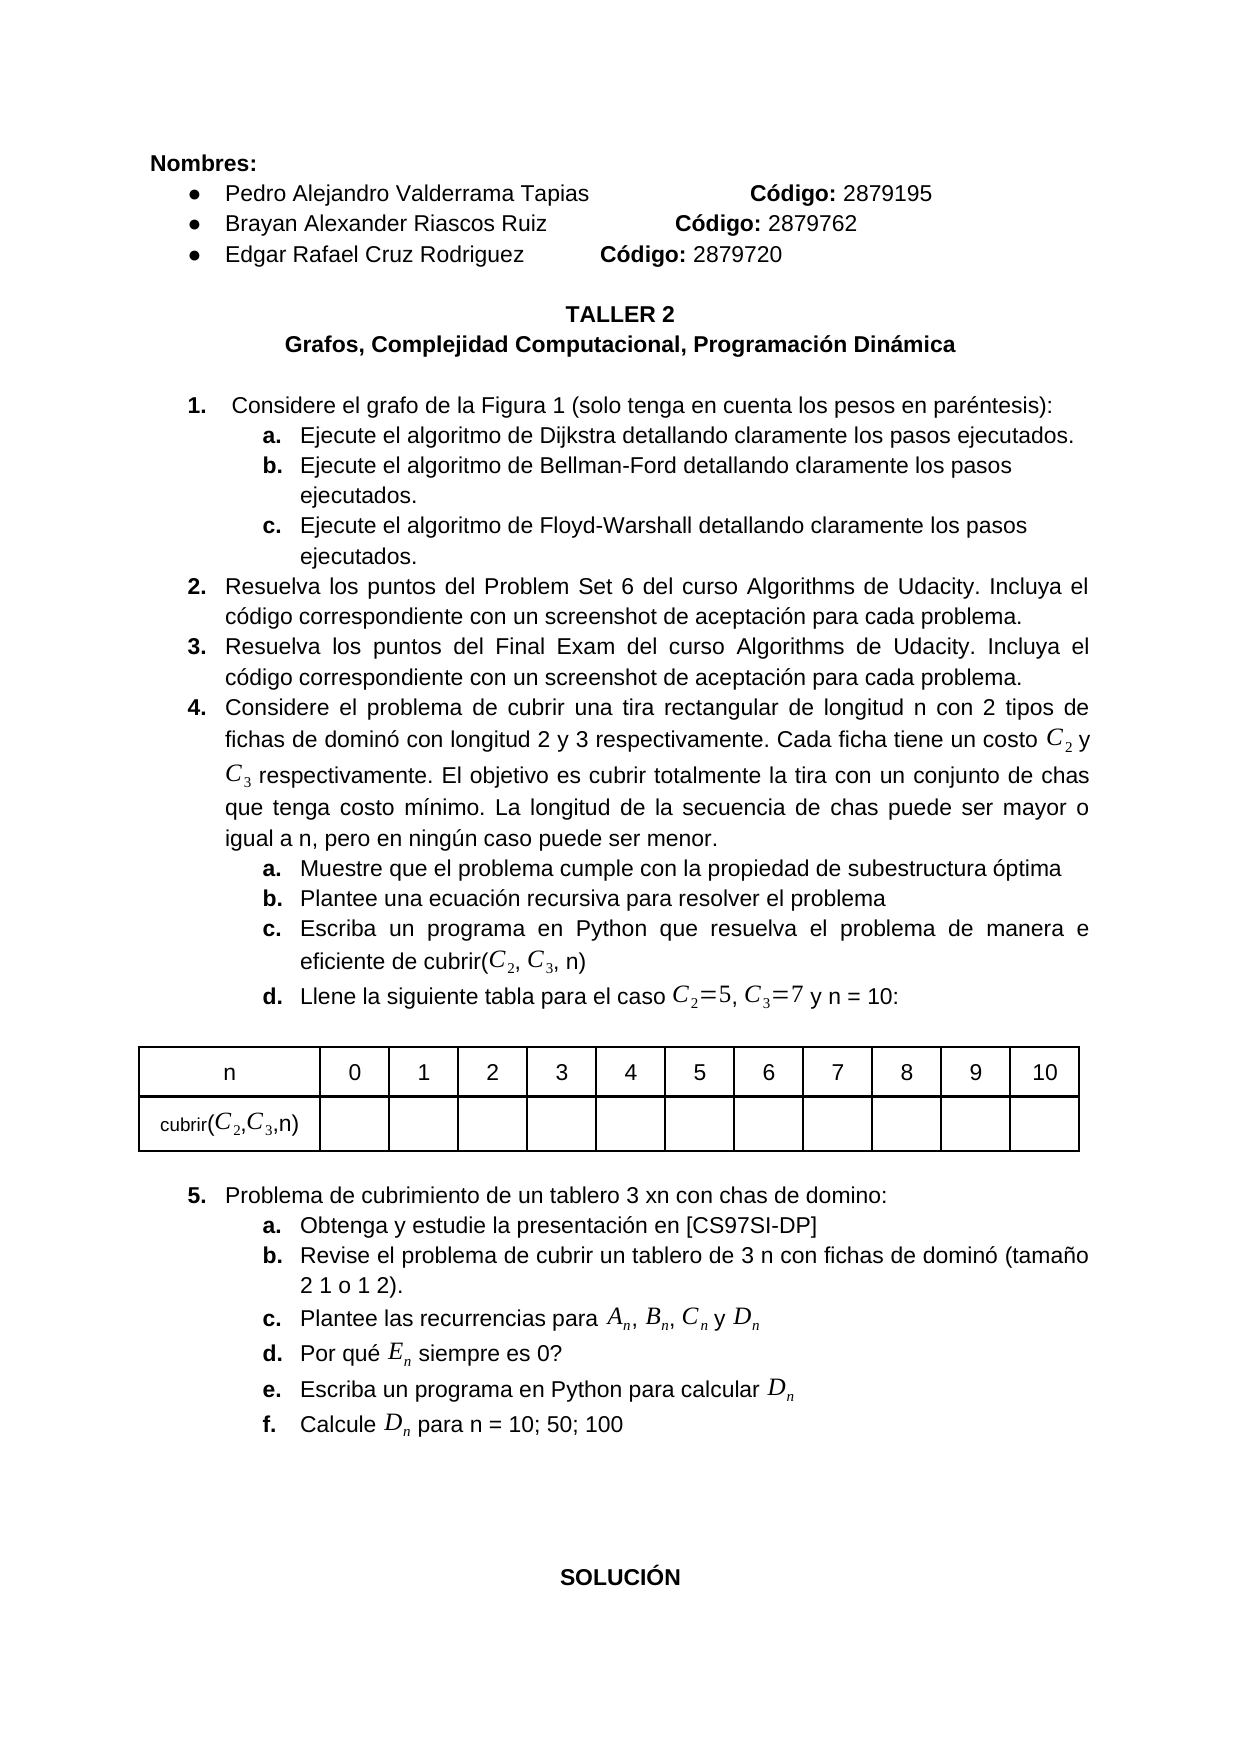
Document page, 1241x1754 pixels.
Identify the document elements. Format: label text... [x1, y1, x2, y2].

table_cell [390, 1098, 457, 1149]
list Ejecute el algoritmo de Floyd-Warshall detallando claramente los pasos ejecutados. [262, 512, 1090, 569]
list Plantee las recurrencias para , , y [262, 1303, 1090, 1334]
table_cell [735, 1098, 802, 1149]
list Edgar Rafael Cruz Rodriguez Código: 2879720 [187, 241, 1090, 267]
list Resuelva los puntos del Final Exam del curso Algorithms de Udacity. Incluya el código correspondiente con un screenshot de aceptación para cada problema. [187, 633, 1090, 690]
text TALLER 2 [150, 301, 1090, 327]
table_header 0 [321, 1048, 388, 1095]
table_header n [140, 1048, 319, 1095]
table_header 8 [873, 1048, 940, 1095]
table_cell cubrir(,,n) [140, 1098, 319, 1149]
list Revise el problema de cubrir un tablero de 3 n con fichas de dominó (tamaño 2 1 o 1 2). [262, 1242, 1090, 1299]
table_header 4 [597, 1048, 664, 1095]
text Nombres: [150, 150, 1090, 176]
table_cell [666, 1098, 733, 1149]
list Escriba un programa en Python para calcular [262, 1373, 1090, 1404]
list Considere el problema de cubrir una tira rectangular de longitud n con 2 tipos de fichas de dominó con longitud 2 y 3 respectivamente. Cada ficha tiene un costo y respectivamente. El objetivo es cubrir totalmente la tira con un conjunto de chas que tenga costo mínimo. La longitud de la secuencia de chas puede ser mayor o igual a n, pero en ningún caso puede ser menor. [187, 694, 1090, 851]
table_cell [873, 1098, 940, 1149]
list Por qué siempre es 0? [262, 1338, 1090, 1369]
table_cell [528, 1098, 595, 1149]
list Escriba un programa en Python que resuelva el problema de manera e eficiente de cubrir(, , n) [262, 915, 1090, 977]
list Pedro Alejandro Valderrama Tapias Código: 2879195 [187, 180, 1090, 207]
list Ejecute el algoritmo de Bellman-Ford detallando claramente los pasos ejecutados. [262, 452, 1090, 509]
table_header 5 [666, 1048, 733, 1095]
table_cell [804, 1098, 871, 1149]
list Considere el grafo de la Figura 1 (solo tenga en cuenta los pesos en paréntesis): [187, 392, 1090, 418]
list Obtenga y estudie la presentación en [CS97SI-DP] [262, 1212, 1090, 1238]
list Calcule para n = 10; 50; 100 [262, 1408, 1090, 1440]
list Resuelva los puntos del Problem Set 6 del curso Algorithms de Udacity. Incluya el código correspondiente con un screenshot de aceptación para cada problema. [187, 573, 1090, 629]
text Grafos, Complejidad Computacional, Programación Dinámica [150, 331, 1090, 358]
list Ejecute el algoritmo de Dijkstra detallando claramente los pasos ejecutados. [262, 422, 1090, 448]
table_header 2 [459, 1048, 526, 1095]
list Muestre que el problema cumple con la propiedad de subestructura óptima [262, 855, 1090, 881]
text SOLUCIÓN [150, 1564, 1090, 1591]
list Plantee una ecuación recursiva para resolver el problema [262, 885, 1090, 911]
table_header 1 [390, 1048, 457, 1095]
list Llene la siguiente tabla para el caso , y n = 10: [262, 981, 1090, 1012]
table_cell [597, 1098, 664, 1149]
table_header 9 [942, 1048, 1009, 1095]
table_cell [459, 1098, 526, 1149]
table_cell [1011, 1098, 1078, 1149]
table_header 3 [528, 1048, 595, 1095]
table_header 7 [804, 1048, 871, 1095]
list Brayan Alexander Riascos Ruiz Código: 2879762 [187, 210, 1090, 237]
table_cell [942, 1098, 1009, 1149]
list Problema de cubrimiento de un tablero 3 xn con chas de domino: [187, 1182, 1090, 1208]
table_header 6 [735, 1048, 802, 1095]
table_header 10 [1011, 1048, 1078, 1095]
table_cell [321, 1098, 388, 1149]
